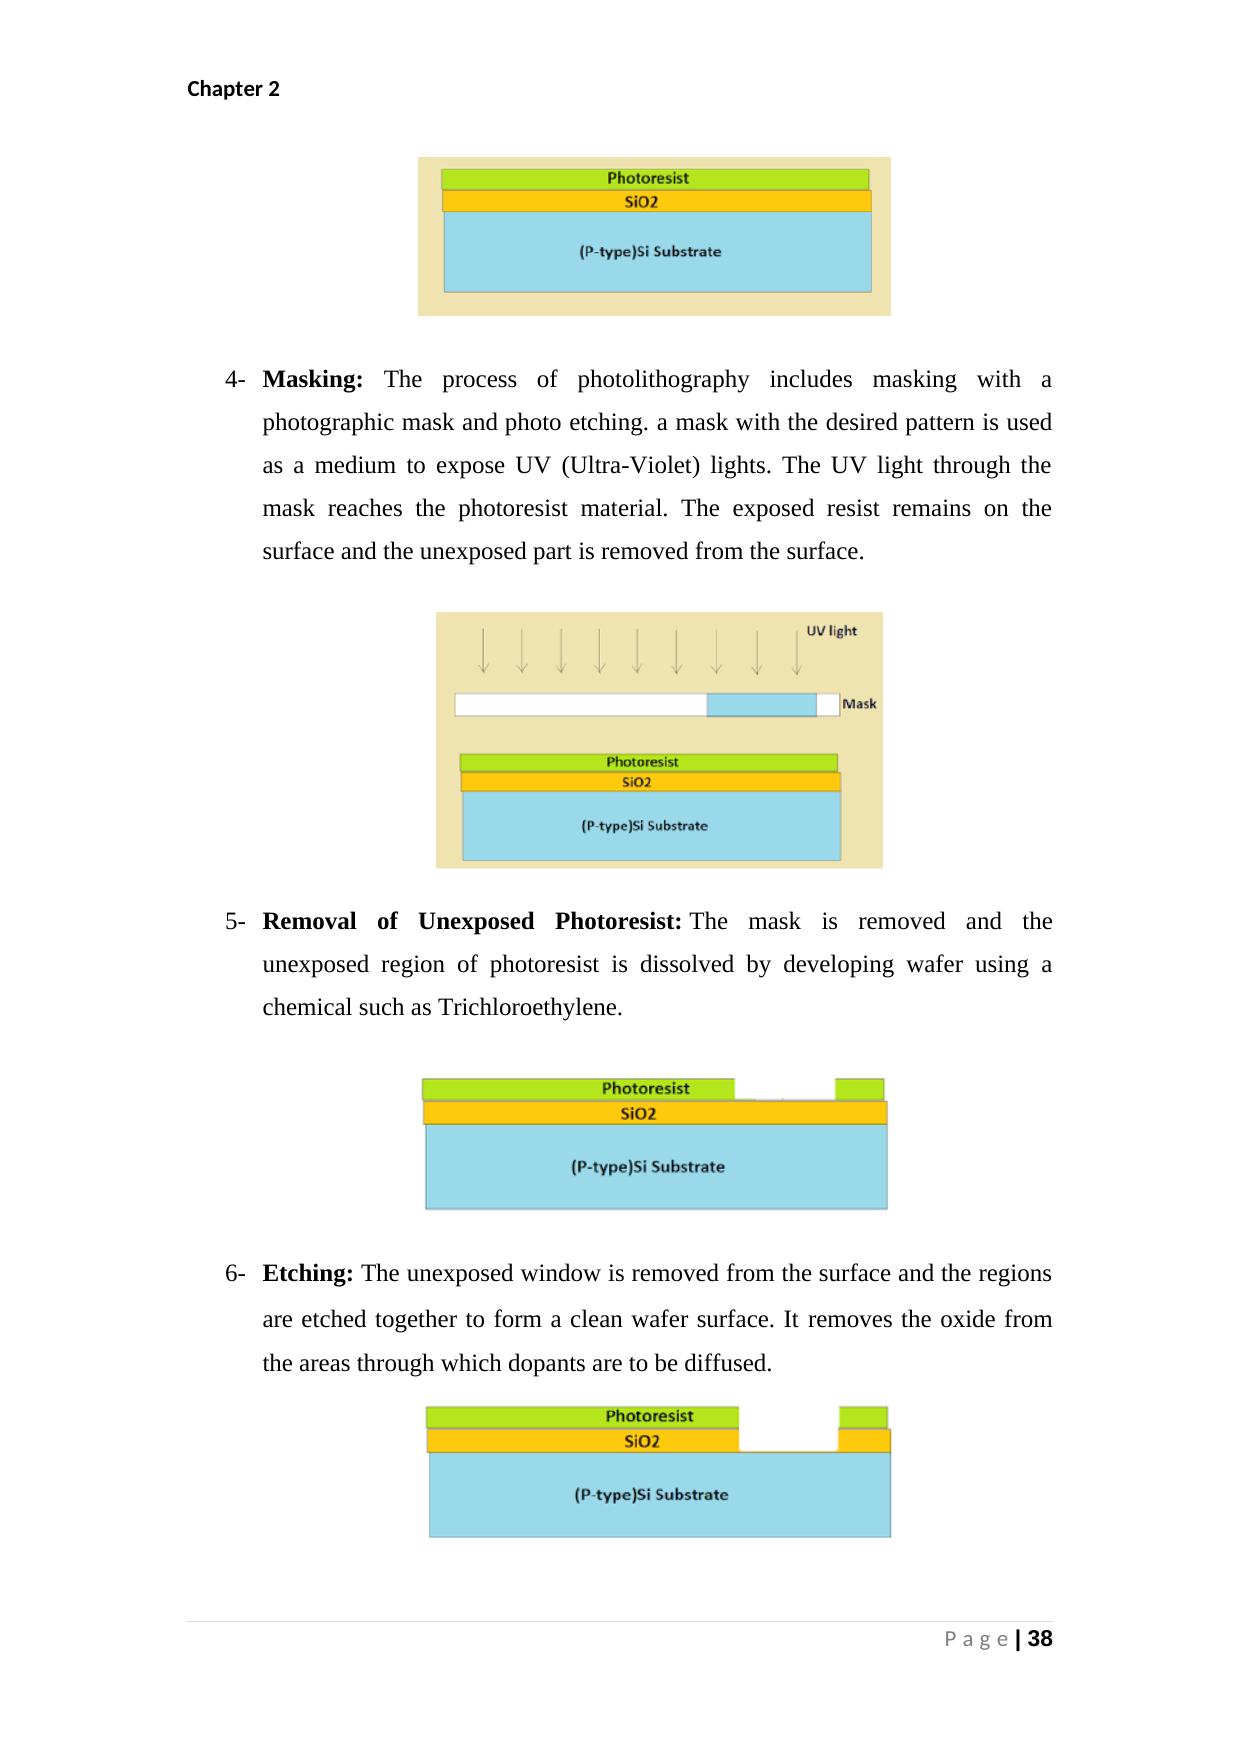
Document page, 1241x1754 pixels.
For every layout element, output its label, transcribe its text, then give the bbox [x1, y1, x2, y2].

picture [411, 1063, 904, 1230]
list Etching: The unexposed window is removed from the surface and the regions are etched together to form a clean wafer surface. It removes the oxide from the areas through which dopants are to be diffused. [225, 1258, 1053, 1377]
list Masking: The process of photolithography includes masking with a photographic mask and photo etching. a mask with the desired pattern is used as a medium to expose UV (Ultra-Violet) lights. The UV light through the mask reaches the photoresist material. The exposed resist remains on the surface and the unexposed part is removed from the surface. [225, 364, 1053, 565]
picture [408, 150, 907, 336]
picture [430, 608, 885, 877]
picture [409, 1391, 906, 1559]
list Removal of Unexposed Photoresist: The mask is removed and the unexposed region of photoresist is dissolved by developing wafer using a chemical such as Trichloroethylene. [225, 906, 1053, 1021]
